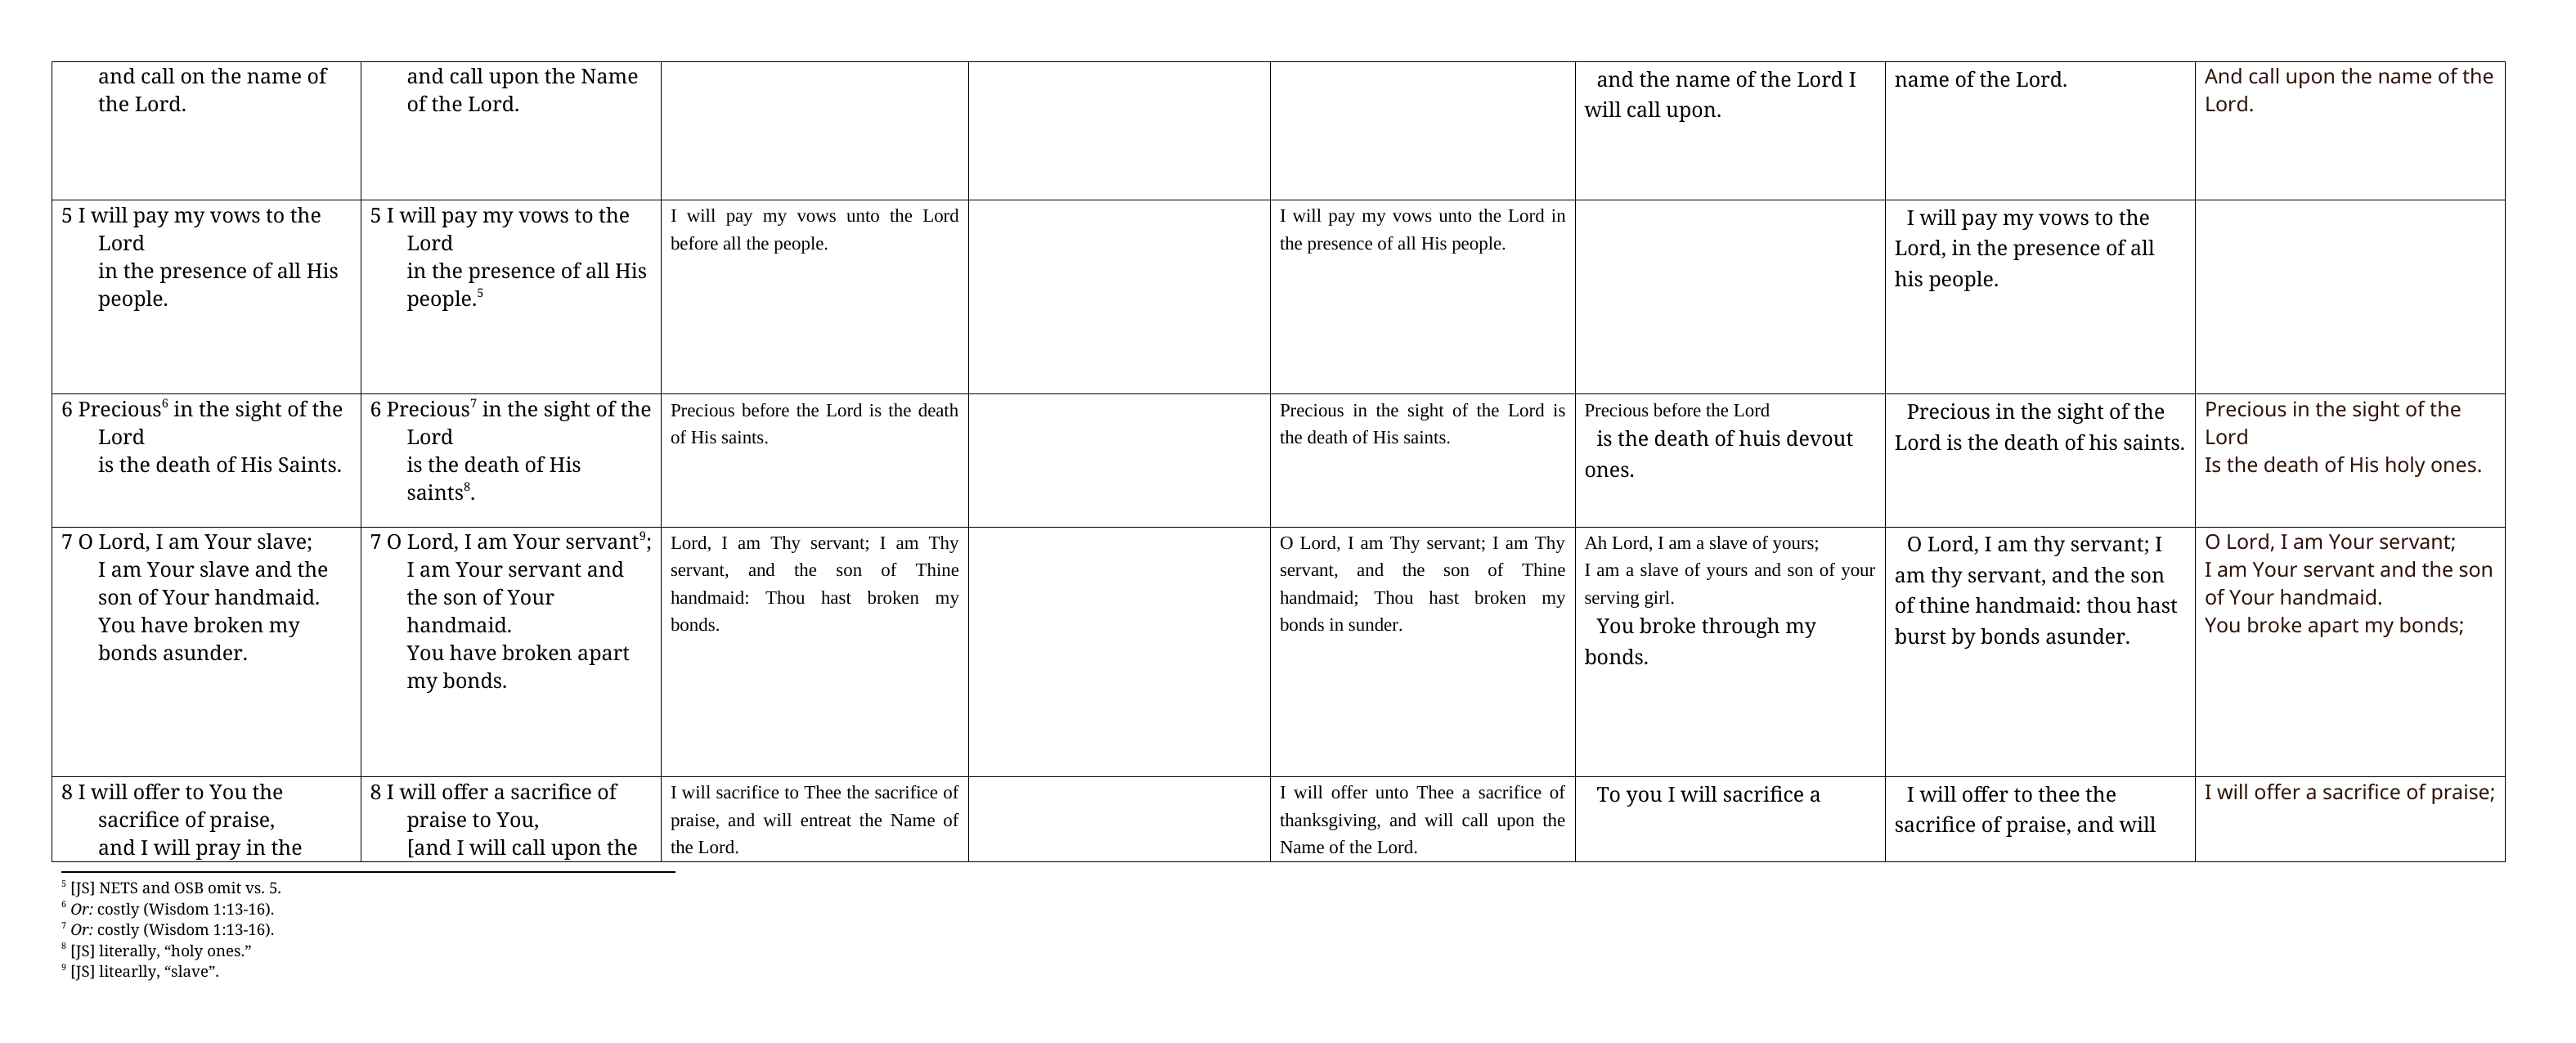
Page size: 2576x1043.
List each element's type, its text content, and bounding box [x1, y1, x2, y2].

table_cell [2196, 62, 2505, 200]
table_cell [1271, 777, 1575, 861]
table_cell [1886, 777, 2195, 861]
table_cell Lord, I am Thy servant; I am Thy servant, and the son of Thine handmaid: Thou hast broken my bonds. [662, 528, 968, 776]
table_cell [969, 200, 1270, 393]
table_cell [969, 528, 1270, 776]
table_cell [662, 62, 968, 200]
table_cell 5 I will pay my vows to the Lord in the presence of all His people. [361, 200, 661, 393]
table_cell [52, 62, 361, 200]
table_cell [1271, 62, 1575, 200]
table_cell O Lord, I am Your servant; I am Your servant and the son of Your handmaid. You broke apart my bonds; [2196, 528, 2505, 776]
table_cell O Lord, I am Thy servant; I am Thy servant, and the son of Thine handmaid; Thou hast broken my bonds in sunder. [1271, 528, 1575, 776]
table_cell 5 I will pay my vows to the Lord in the presence of all His people. [52, 200, 361, 393]
table_cell 7 O Lord, I am Your servant; I am Your servant and the son of Your handmaid. You have broken apart my bonds. [361, 528, 661, 776]
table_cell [1886, 62, 2195, 200]
table_cell 6 Precious in the sight of the Lord is the death of His saints. [361, 394, 661, 527]
table_cell [1576, 200, 1885, 393]
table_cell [1576, 777, 1885, 861]
table_cell 6 Precious in the sight of the Lord is the death of His Saints. [52, 394, 361, 527]
table_cell Precious before the Lord is the death of huis devout ones. [1576, 394, 1885, 527]
table_cell [2196, 200, 2505, 393]
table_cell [2196, 777, 2505, 861]
table_cell O Lord, I am thy servant; I am thy servant, and the son of thine handmaid: thou hast burst by bonds asunder. [1886, 528, 2195, 776]
table_cell Ah Lord, I am a slave of yours; I am a slave of yours and son of your serving girl. You broke through my bonds. [1576, 528, 1885, 776]
table_cell Precious in the sight of the Lord Is the death of His holy ones. [2196, 394, 2505, 527]
table_cell Precious in the sight of the Lord is the death of his saints. [1886, 394, 2195, 527]
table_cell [52, 777, 361, 861]
table_cell Precious before the Lord is the death of His saints. [662, 394, 968, 527]
table_cell [969, 777, 1270, 861]
table_cell I will pay my vows unto the Lord before all the people. [662, 200, 968, 393]
table_cell 7 O Lord, I am Your slave; I am Your slave and the son of Your handmaid. You have broken my bonds asunder. [52, 528, 361, 776]
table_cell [361, 777, 661, 861]
table_cell Precious in the sight of the Lord is the death of His saints. [1271, 394, 1575, 527]
table_cell [969, 394, 1270, 527]
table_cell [662, 777, 968, 861]
table_cell [969, 62, 1270, 200]
table_cell I will pay my vows to the Lord, in the presence of all his people. [1886, 200, 2195, 393]
table_cell I will pay my vows unto the Lord in the presence of all His people. [1271, 200, 1575, 393]
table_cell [1576, 62, 1885, 200]
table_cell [361, 62, 661, 200]
